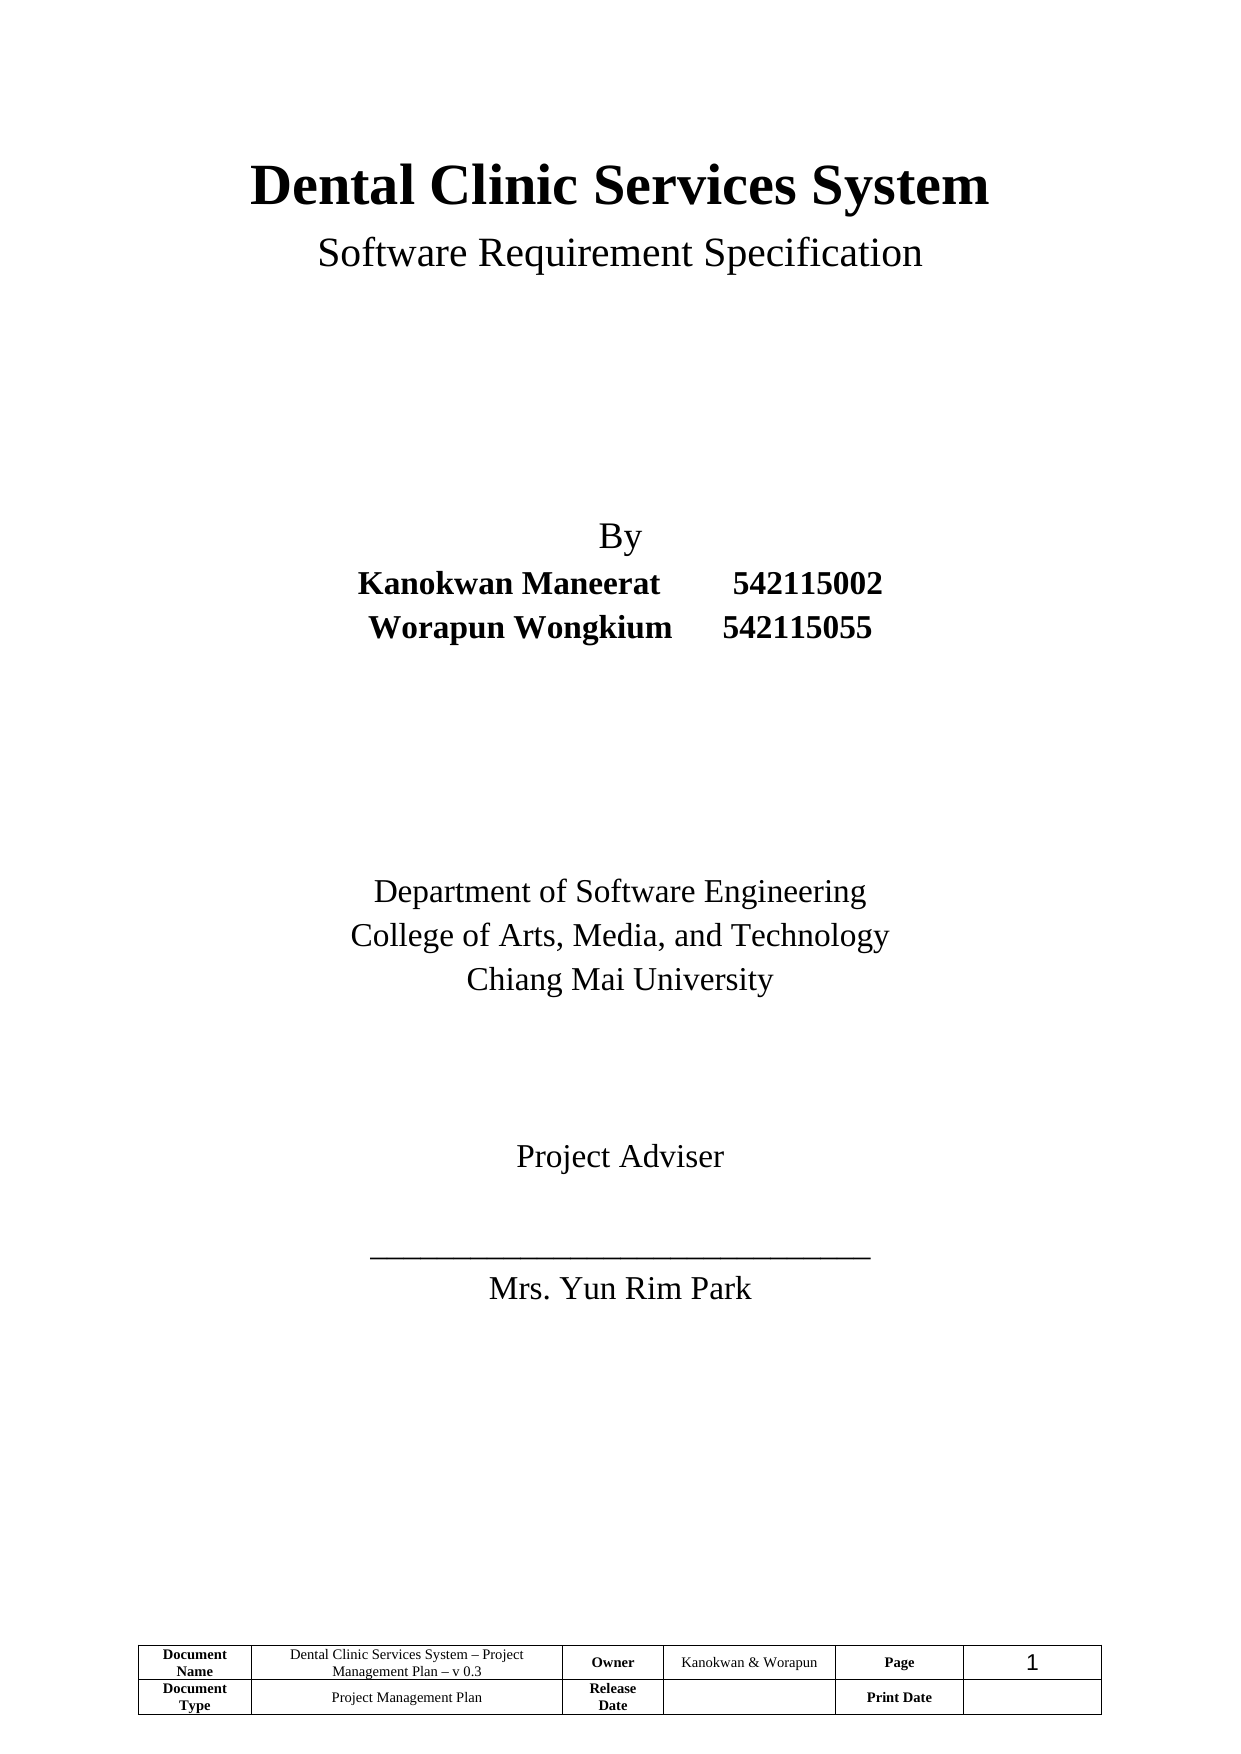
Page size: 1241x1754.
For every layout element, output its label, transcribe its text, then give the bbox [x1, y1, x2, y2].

text Worapun Wongkium 542115055 [150, 607, 1090, 645]
text Mrs. Yun Rim Park [150, 1268, 1090, 1306]
text College of Arts, Media, and Technology [150, 916, 1090, 954]
text Department of Software Engineering [150, 871, 1090, 910]
text Software Requirement Specification [150, 227, 1090, 275]
text Kanokwan Maneerat 542115002 [150, 563, 1090, 601]
text Dental Clinic Services System [150, 150, 1090, 217]
text Chiang Mai University [150, 959, 1090, 998]
text Project Adviser [150, 1136, 1090, 1174]
text ______________________________ [150, 1224, 1090, 1262]
text By [150, 513, 1090, 557]
